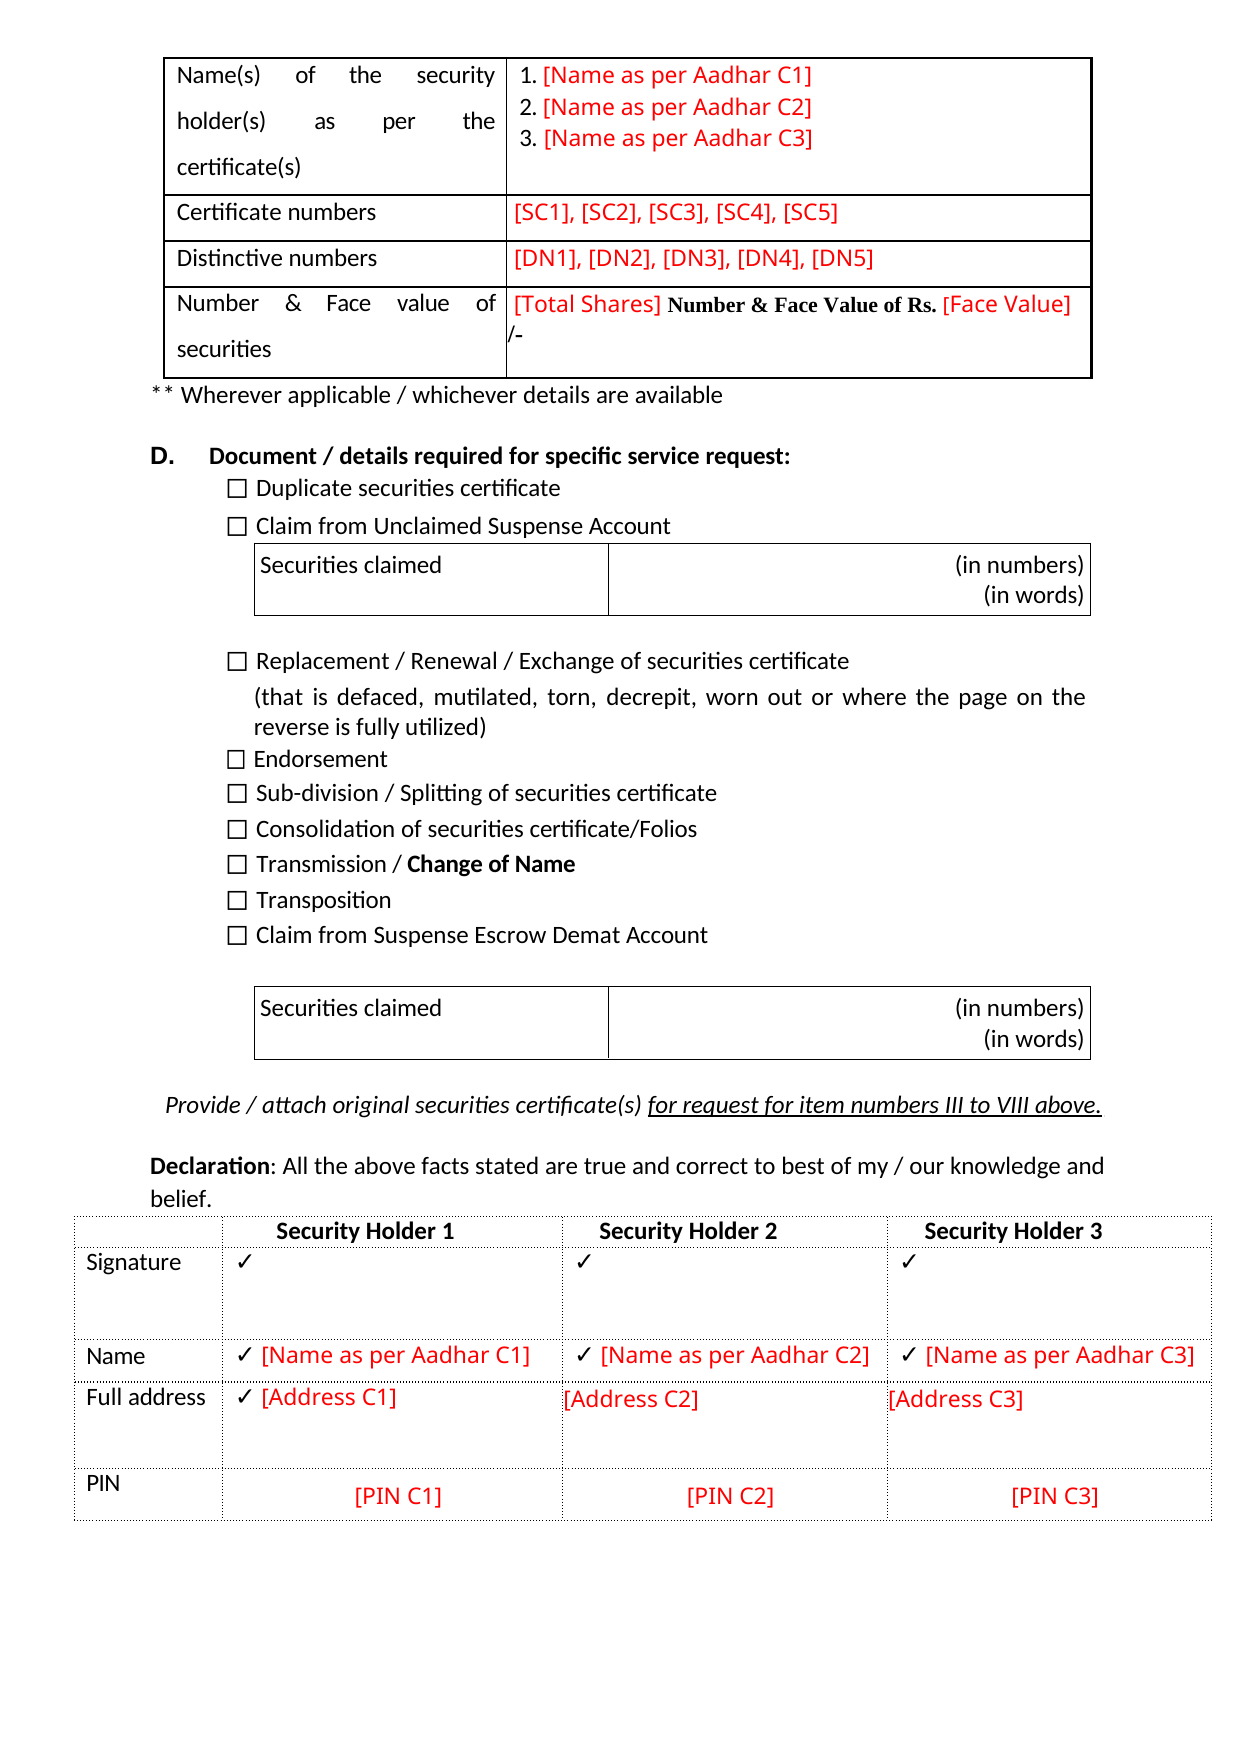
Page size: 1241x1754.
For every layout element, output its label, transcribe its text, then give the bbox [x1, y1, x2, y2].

table_cell Full address [74, 1381, 223, 1468]
table_cell Distinctive numbers [165, 242, 506, 286]
table_cell ✓ [887, 1247, 1212, 1339]
text Provide / attach original securities certificate(s) for request for item numbers III to VIII above. [165, 1089, 1221, 1120]
list ◻ Claim from Suspense Escrow Demat Account [225, 918, 1221, 951]
table_header 1. [Name as per Aadhar C1] 2. [Name as per Aadhar C2] 3. [Name as per Aadhar C3] [507, 59, 1090, 194]
text (that is defaced, mutilated, torn, decrepit, worn out or where the page on the reverse is fully utilized) [253, 681, 1145, 742]
table_header Name(s) of the security holder(s) as per the certificate(s) [165, 59, 506, 194]
list ◻ Replacement / Renewal / Exchange of securities certificate [225, 643, 1221, 676]
table_cell [DN1], [DN2], [DN3], [DN4], [DN5] [507, 242, 1090, 286]
table_cell Signature [74, 1247, 223, 1339]
list ◻ Transposition [225, 882, 1221, 916]
table_cell [PIN C1] [223, 1468, 562, 1519]
table_cell ✓ [Name as per Aadhar C2] [563, 1339, 887, 1381]
table_cell ✓ [Address C1] [223, 1381, 562, 1468]
table_cell ✓ [563, 1247, 887, 1339]
list ◻ Consolidation of securities certificate/Folios [225, 811, 1221, 844]
table_cell Certificate numbers [165, 196, 506, 240]
table_header (in numbers) (in words) [609, 544, 1090, 615]
table_header Security Holder 1 [223, 1216, 562, 1247]
table_header Securities claimed [255, 544, 608, 615]
table_header Security Holder 2 [563, 1216, 887, 1247]
list ◻ Endorsement [225, 742, 1221, 773]
table_cell ✓ [Name as per Aadhar C1] [223, 1339, 562, 1381]
table_cell Number & Face value of securities [165, 288, 506, 377]
text ◻ Duplicate securities certificate [225, 470, 1221, 503]
table_header Security Holder 3 [887, 1216, 1212, 1247]
table_cell [Address C3] [887, 1381, 1212, 1468]
table_cell [Address C2] [563, 1381, 887, 1468]
table_cell Name [74, 1339, 223, 1381]
text ** Wherever applicable / whichever details are available [150, 379, 1221, 410]
table_cell [PIN C2] [563, 1468, 887, 1519]
table_cell PIN [74, 1468, 223, 1519]
text Declaration: All the above facts stated are true and correct to best of my / our knowledge and belief. [150, 1150, 1145, 1213]
table_cell ✓ [223, 1247, 562, 1339]
list ◻ Sub-division / Splitting of securities certificate [225, 775, 1221, 809]
table_header (in numbers) (in words) [609, 987, 1090, 1058]
table_cell [Total Shares] Number & Face Value of Rs. [Face Value] /- [507, 288, 1090, 377]
list ◻ Transmission / Change of Name [225, 847, 1221, 880]
table_header [74, 1216, 223, 1247]
text ◻ Claim from Unclaimed Suspense Account [225, 503, 1221, 543]
table_cell [SC1], [SC2], [SC3], [SC4], [SC5] [507, 196, 1090, 240]
table_cell [PIN C3] [887, 1468, 1212, 1519]
table_cell ✓ [Name as per Aadhar C3] [887, 1339, 1212, 1381]
table_header Securities claimed [255, 987, 608, 1058]
subtitle Document / details required for specific service request: [150, 441, 1221, 470]
